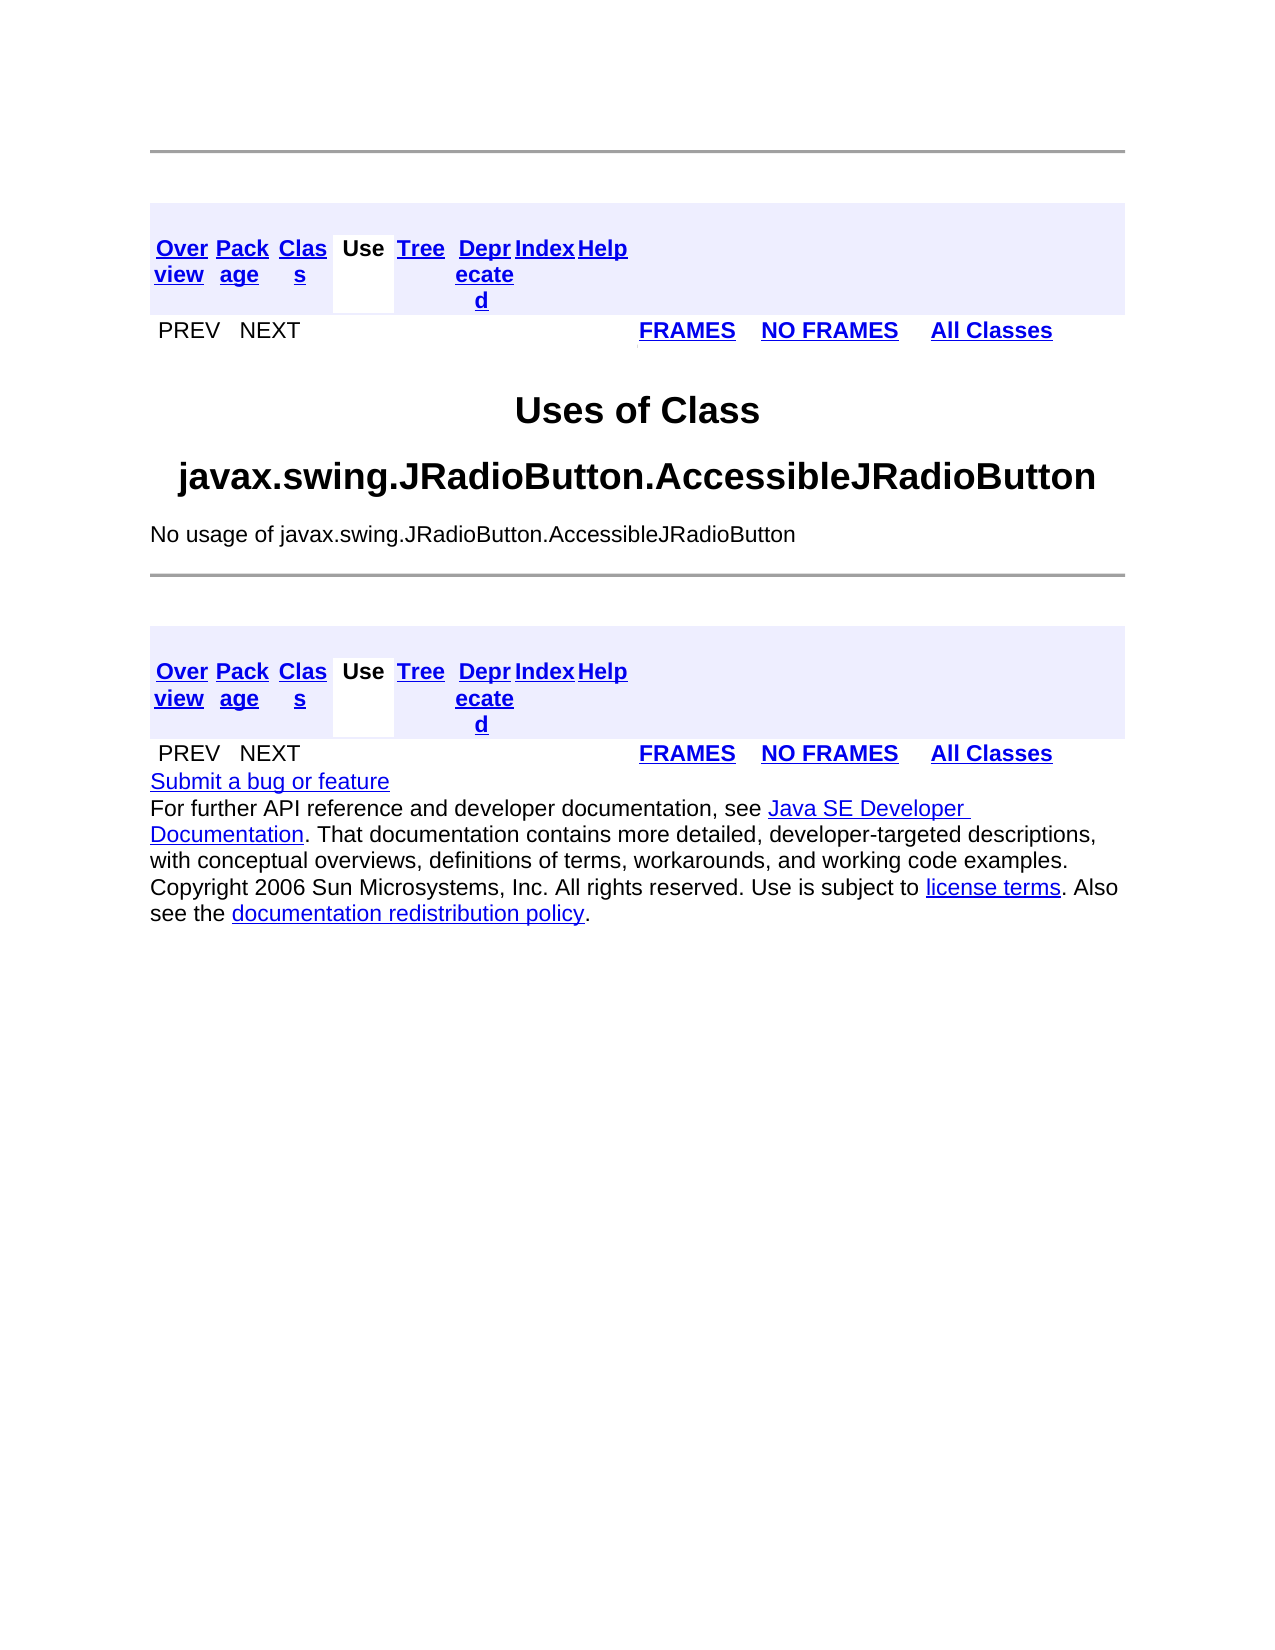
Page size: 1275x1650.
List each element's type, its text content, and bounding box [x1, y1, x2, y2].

text Uses of Class [150, 388, 1125, 431]
table_cell PREV NEXT [150, 315, 637, 345]
text For further API reference and developer documentation, see Java SE Developer Documentation. That documentation contains more detailed, developer-targeted descriptions, with conceptual overviews, definitions of terms, workarounds, and working code examples. [150, 795, 1125, 874]
text javax.swing.JRadioButton.AccessibleJRadioButton [150, 454, 1125, 497]
text Copyright 2006 Sun Microsystems, Inc. All rights reserved. Use is subject to license terms. Also see the documentation redistribution policy. [150, 874, 1125, 926]
text No usage of javax.swing.JRadioButton.AccessibleJRadioButton [150, 521, 1125, 547]
table_cell FRAMES NO FRAMES All Classes [638, 315, 1125, 345]
table_header [150, 203, 1125, 315]
table_header [150, 626, 1125, 739]
text Submit a bug or feature [150, 768, 1125, 795]
table_cell PREV NEXT [150, 739, 637, 768]
table_cell FRAMES NO FRAMES All Classes [638, 739, 1125, 768]
